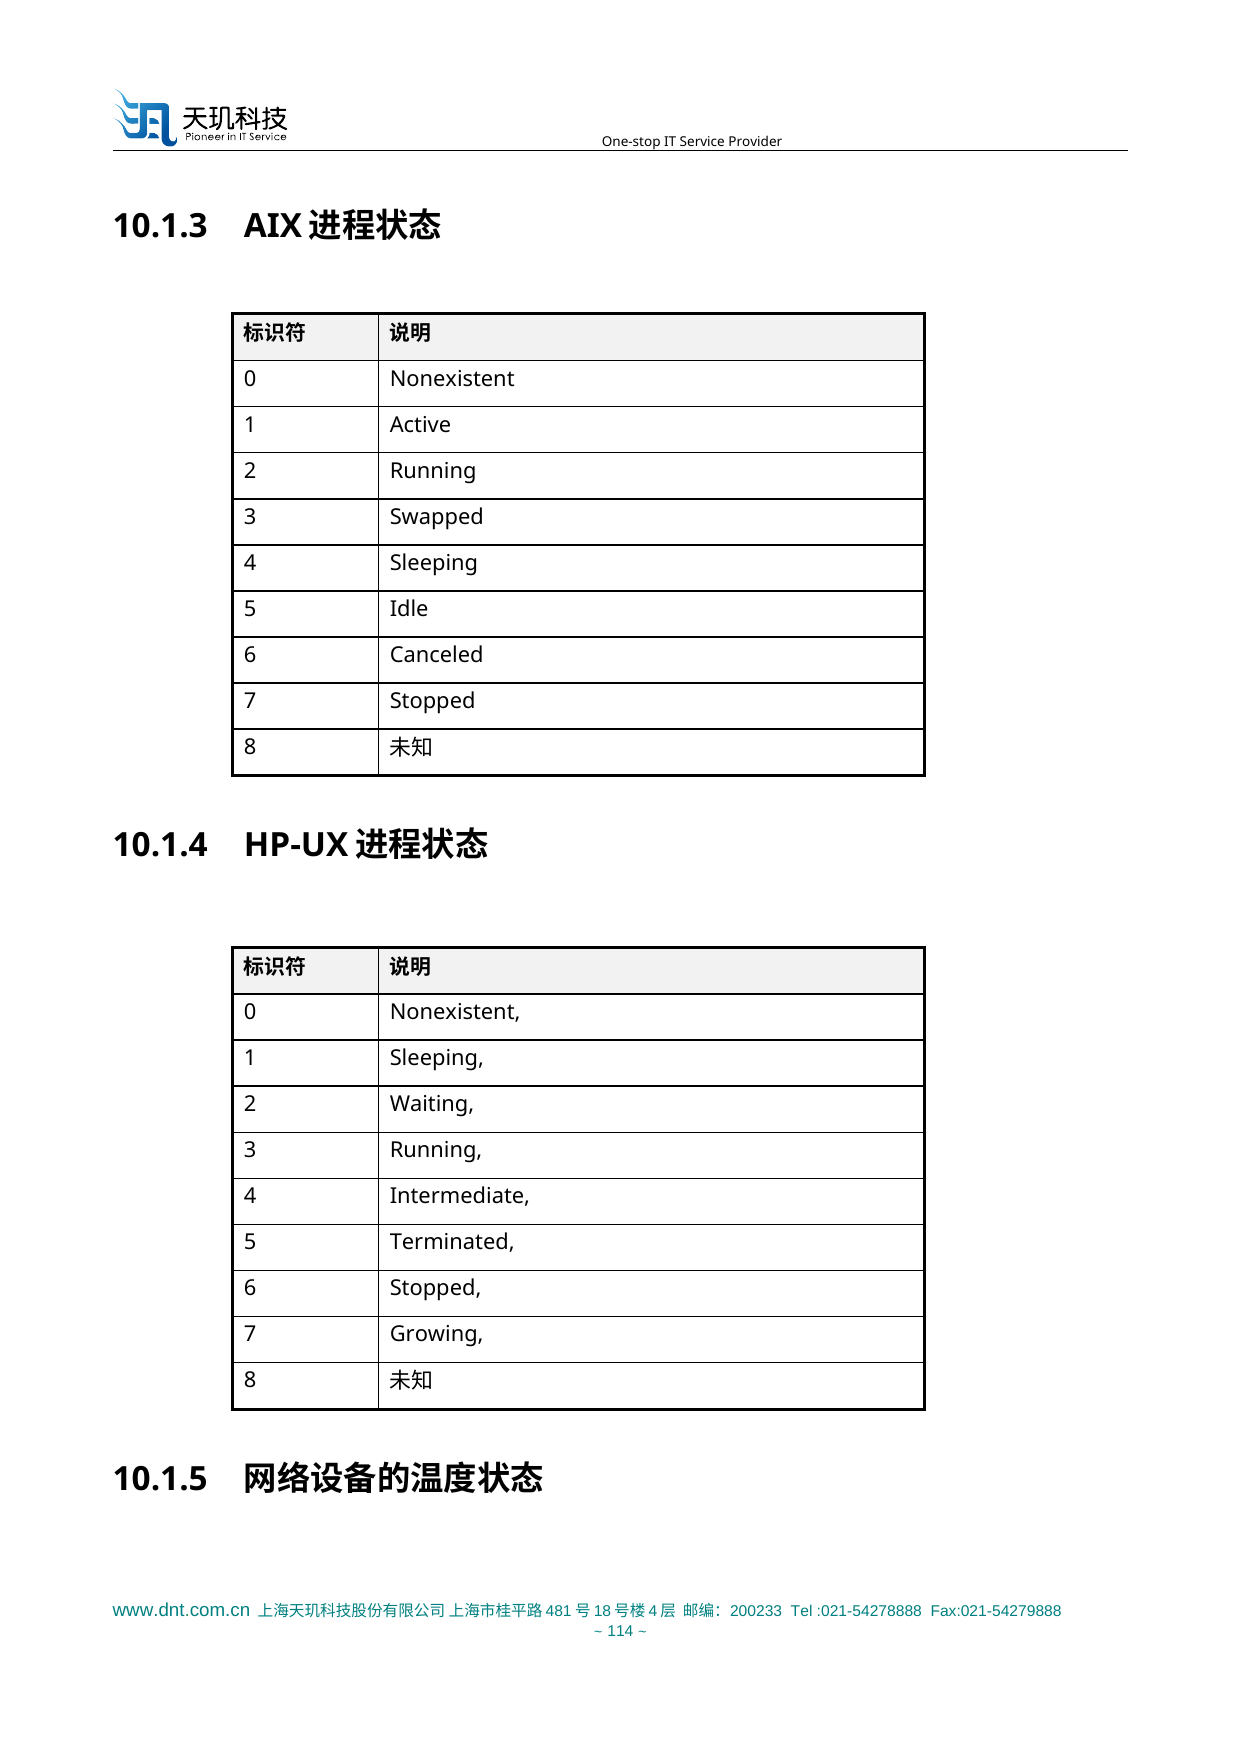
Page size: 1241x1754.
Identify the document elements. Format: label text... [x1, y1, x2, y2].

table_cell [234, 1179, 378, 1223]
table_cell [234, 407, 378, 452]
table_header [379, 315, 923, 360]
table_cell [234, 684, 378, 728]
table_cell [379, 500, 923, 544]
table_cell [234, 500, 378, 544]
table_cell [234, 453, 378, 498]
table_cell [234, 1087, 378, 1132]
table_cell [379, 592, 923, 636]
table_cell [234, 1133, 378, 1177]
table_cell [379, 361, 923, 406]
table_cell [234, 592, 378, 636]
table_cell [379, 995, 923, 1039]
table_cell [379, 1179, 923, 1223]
subtitle 网络设备的温度状态 [112, 1443, 1128, 1508]
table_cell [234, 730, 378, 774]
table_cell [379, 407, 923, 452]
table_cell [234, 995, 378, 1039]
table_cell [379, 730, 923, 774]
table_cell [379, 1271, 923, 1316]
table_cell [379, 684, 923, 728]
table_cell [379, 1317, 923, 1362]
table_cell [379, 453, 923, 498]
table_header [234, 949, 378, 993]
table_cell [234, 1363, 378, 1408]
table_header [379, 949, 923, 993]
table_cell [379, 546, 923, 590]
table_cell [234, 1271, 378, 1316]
subtitle AIX进程状态 [112, 191, 1128, 256]
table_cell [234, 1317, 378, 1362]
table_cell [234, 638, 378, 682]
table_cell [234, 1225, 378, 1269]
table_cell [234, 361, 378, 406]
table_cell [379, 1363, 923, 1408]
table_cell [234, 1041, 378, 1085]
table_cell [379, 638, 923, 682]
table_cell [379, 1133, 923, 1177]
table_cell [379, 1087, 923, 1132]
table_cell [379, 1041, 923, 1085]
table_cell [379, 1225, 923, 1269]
subtitle HP-UX进程状态 [112, 810, 1128, 875]
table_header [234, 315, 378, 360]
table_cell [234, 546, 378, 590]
